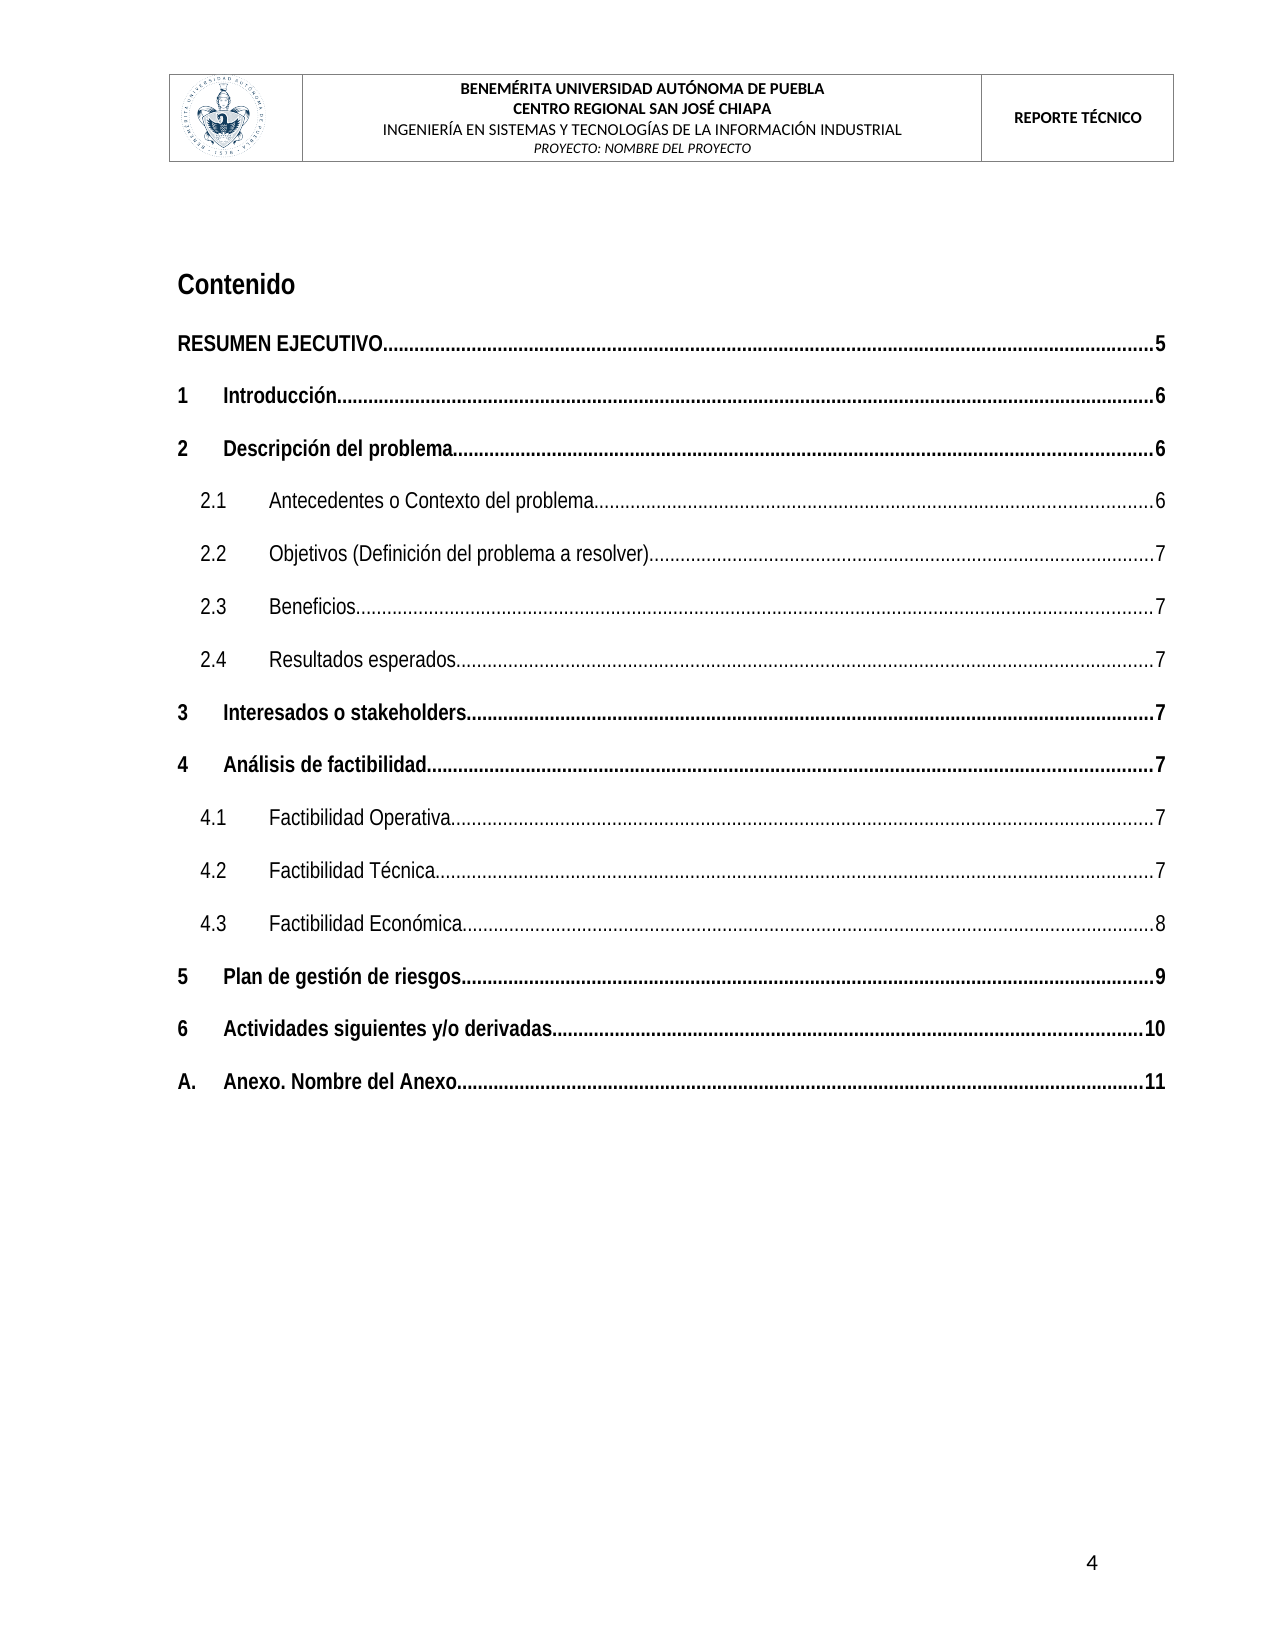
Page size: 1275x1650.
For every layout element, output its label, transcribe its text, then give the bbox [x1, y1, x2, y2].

text 2 Descripción del problema 6 [177, 434, 1167, 461]
text RESUMEN EJECUTIVO 5 [177, 330, 1167, 356]
text 6 Actividades siguientes y/o derivadas 10 [177, 1015, 1167, 1042]
text A. Anexo. Nombre del Anexo 11 [177, 1068, 1167, 1094]
text 2.2 Objetivos (Definición del problema a resolver) 7 [200, 540, 1167, 566]
text 2.4 Resultados esperados 7 [200, 646, 1167, 672]
text 5 Plan de gestión de riesgos 9 [177, 963, 1167, 989]
text Contenido [177, 267, 1167, 301]
text 4 Análisis de factibilidad 7 [177, 751, 1167, 778]
text 3 Interesados o stakeholders 7 [177, 698, 1167, 725]
text 1 Introducción 6 [177, 382, 1167, 408]
text 2.3 Beneficios 7 [200, 593, 1167, 619]
text 2.1 Antecedentes o Contexto del problema 6 [200, 487, 1167, 514]
text 4.3 Factibilidad Económica 8 [200, 910, 1167, 936]
text 4.2 Factibilidad Técnica 7 [200, 857, 1167, 883]
text 4.1 Factibilidad Operativa 7 [200, 804, 1167, 831]
picture [181, 74, 266, 161]
